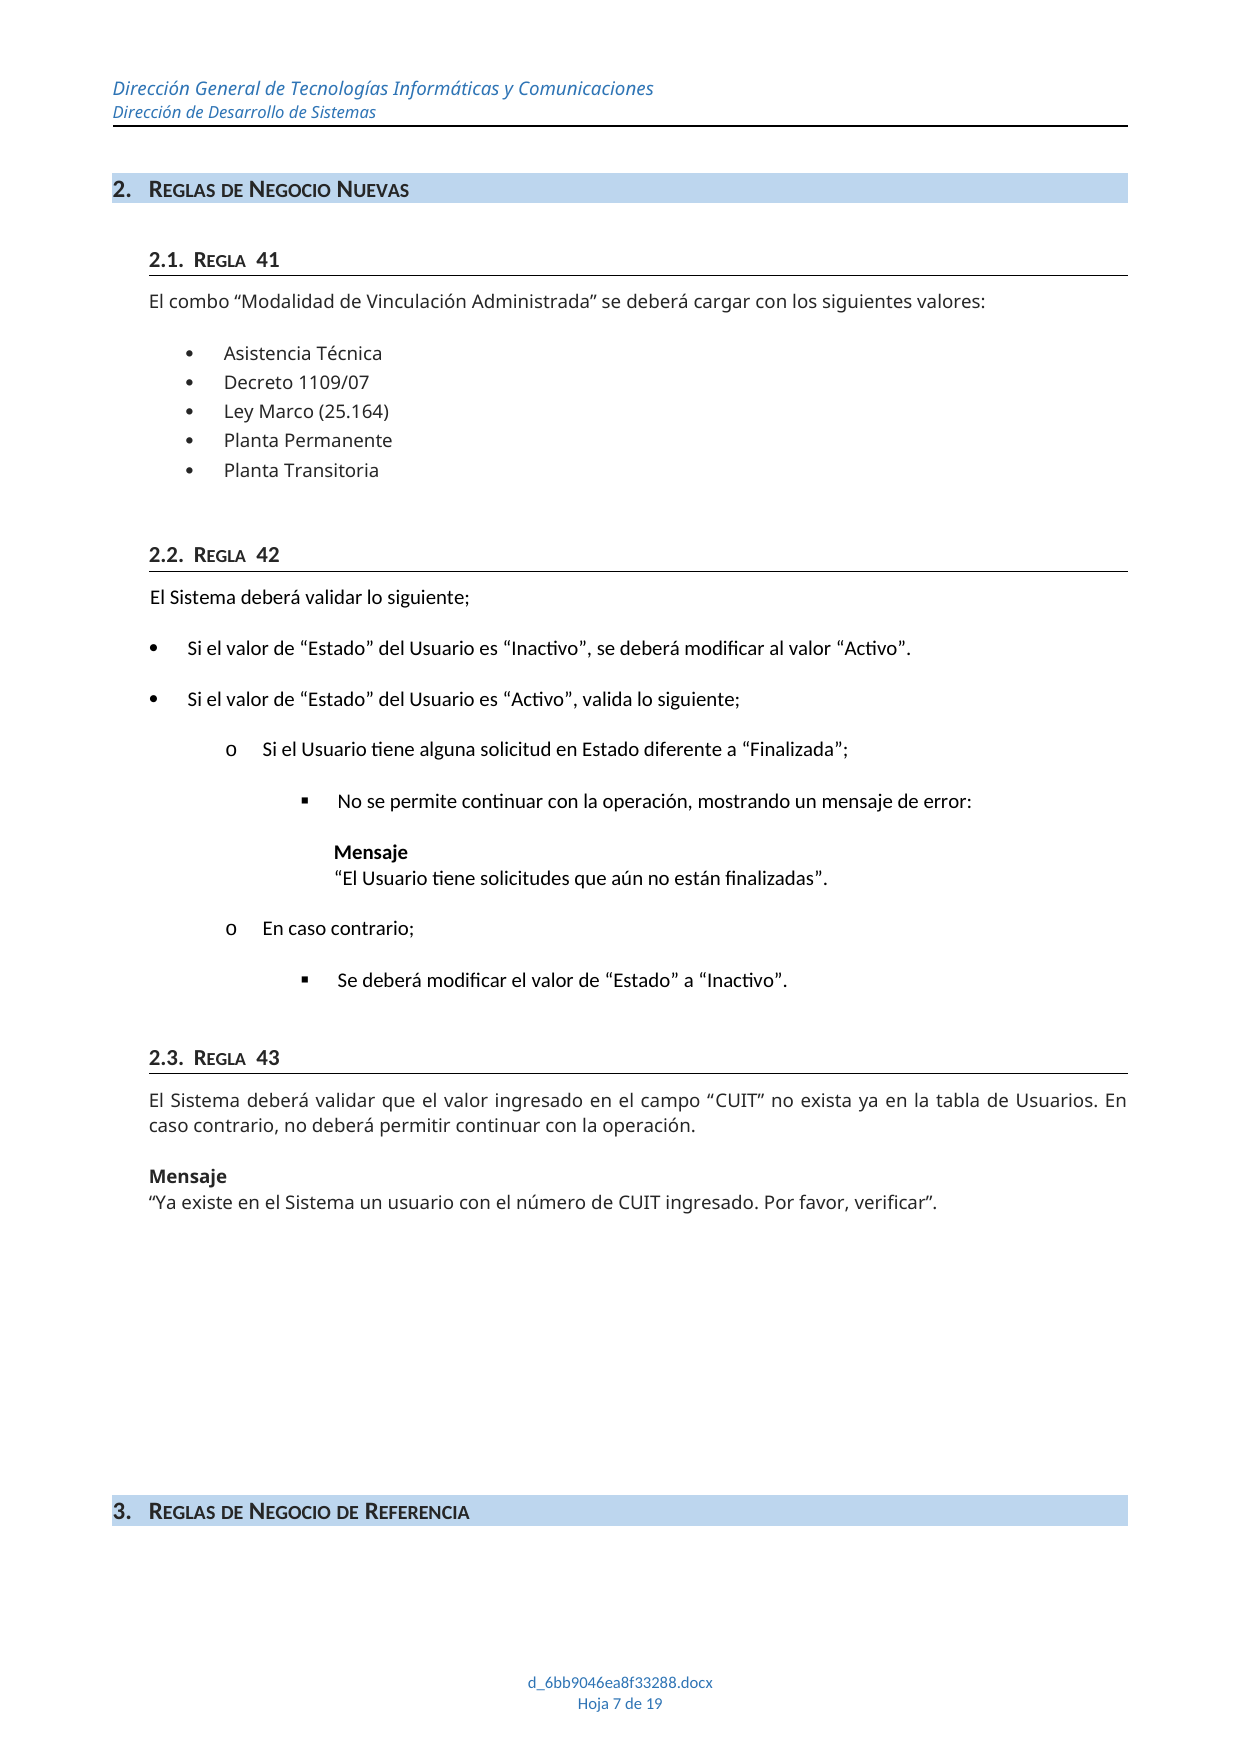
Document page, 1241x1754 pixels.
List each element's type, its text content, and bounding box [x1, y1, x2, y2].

list No se permite continuar con la operación, mostrando un mensaje de error: [300, 788, 1128, 814]
text “Ya existe en el Sistema un usuario con el número de CUIT ingresado. Por favor, verificar”. [148, 1189, 1128, 1214]
list Decreto 1109/07 [186, 369, 1128, 394]
subtitle Regla 43 [148, 1043, 1128, 1074]
text El Sistema deberá validar que el valor ingresado en el campo “CUIT” no exista ya en la tabla de Usuarios. En caso contrario, no deberá permitir continuar con la operación. [148, 1087, 1128, 1138]
subtitle Regla 41 [148, 245, 1128, 276]
list Asistencia Técnica [186, 340, 1128, 365]
list En caso contrario; [225, 916, 1128, 942]
text El Sistema deberá validar lo siguiente; [112, 584, 1128, 609]
subtitle Reglas de Negocio Nuevas [112, 173, 1128, 203]
list Si el Usuario tiene alguna solicitud en Estado diferente a “Finalizada”; [225, 737, 1128, 763]
list Ley Marco (25.164) [186, 398, 1128, 424]
text Mensaje [300, 839, 1128, 865]
text Mensaje [148, 1163, 1128, 1189]
list Si el valor de “Estado” del Usuario es “Inactivo”, se deberá modificar al valor “Activo”. [150, 635, 1128, 660]
subtitle Reglas de Negocio de Referencia [112, 1495, 1128, 1526]
list Planta Transitoria [186, 457, 1128, 482]
text El combo “Modalidad de Vinculación Administrada” se deberá cargar con los siguientes valores: [148, 289, 1128, 314]
list Se deberá modificar el valor de “Estado” a “Inactivo”. [300, 967, 1128, 993]
list Si el valor de “Estado” del Usuario es “Activo”, valida lo siguiente; [150, 686, 1128, 711]
list Planta Permanente [186, 428, 1128, 453]
text “El Usuario tiene solicitudes que aún no están finalizadas”. [112, 865, 1128, 890]
subtitle Regla 42 [148, 540, 1128, 572]
